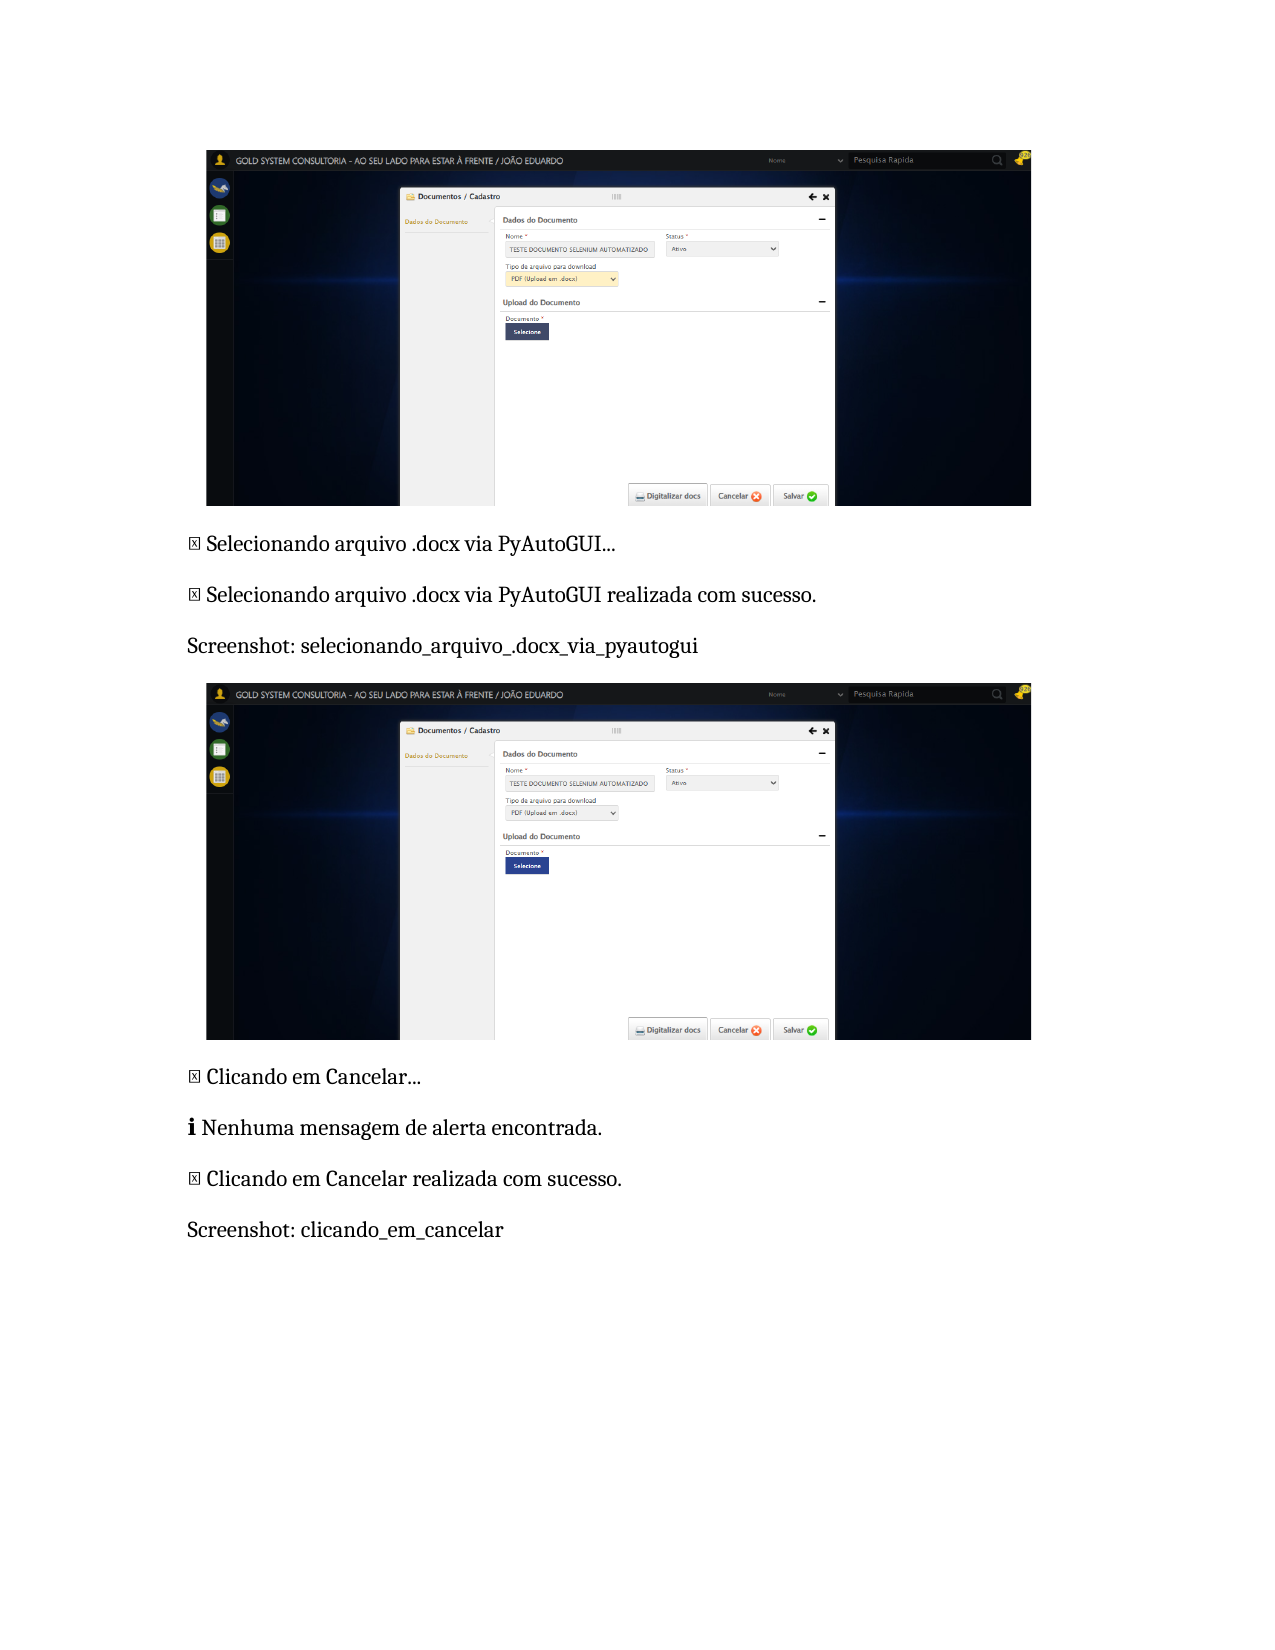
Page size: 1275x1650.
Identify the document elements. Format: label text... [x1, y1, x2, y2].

text ℹ️ Nenhuma mensagem de alerta encontrada. [187, 1115, 1087, 1141]
text Screenshot: selecionando_arquivo_.docx_via_pyautogui [187, 632, 1087, 659]
text ✅ Clicando em Cancelar realizada com sucesso. [187, 1166, 1087, 1192]
text 🔄 Clicando em Cancelar... [187, 1064, 1087, 1090]
text Screenshot: clicando_em_cancelar [187, 1217, 1087, 1243]
picture [206, 683, 1032, 1040]
picture [206, 150, 1032, 506]
text ✅ Selecionando arquivo .docx via PyAutoGUI realizada com sucesso. [187, 581, 1087, 608]
text 🔄 Selecionando arquivo .docx via PyAutoGUI... [187, 530, 1087, 557]
